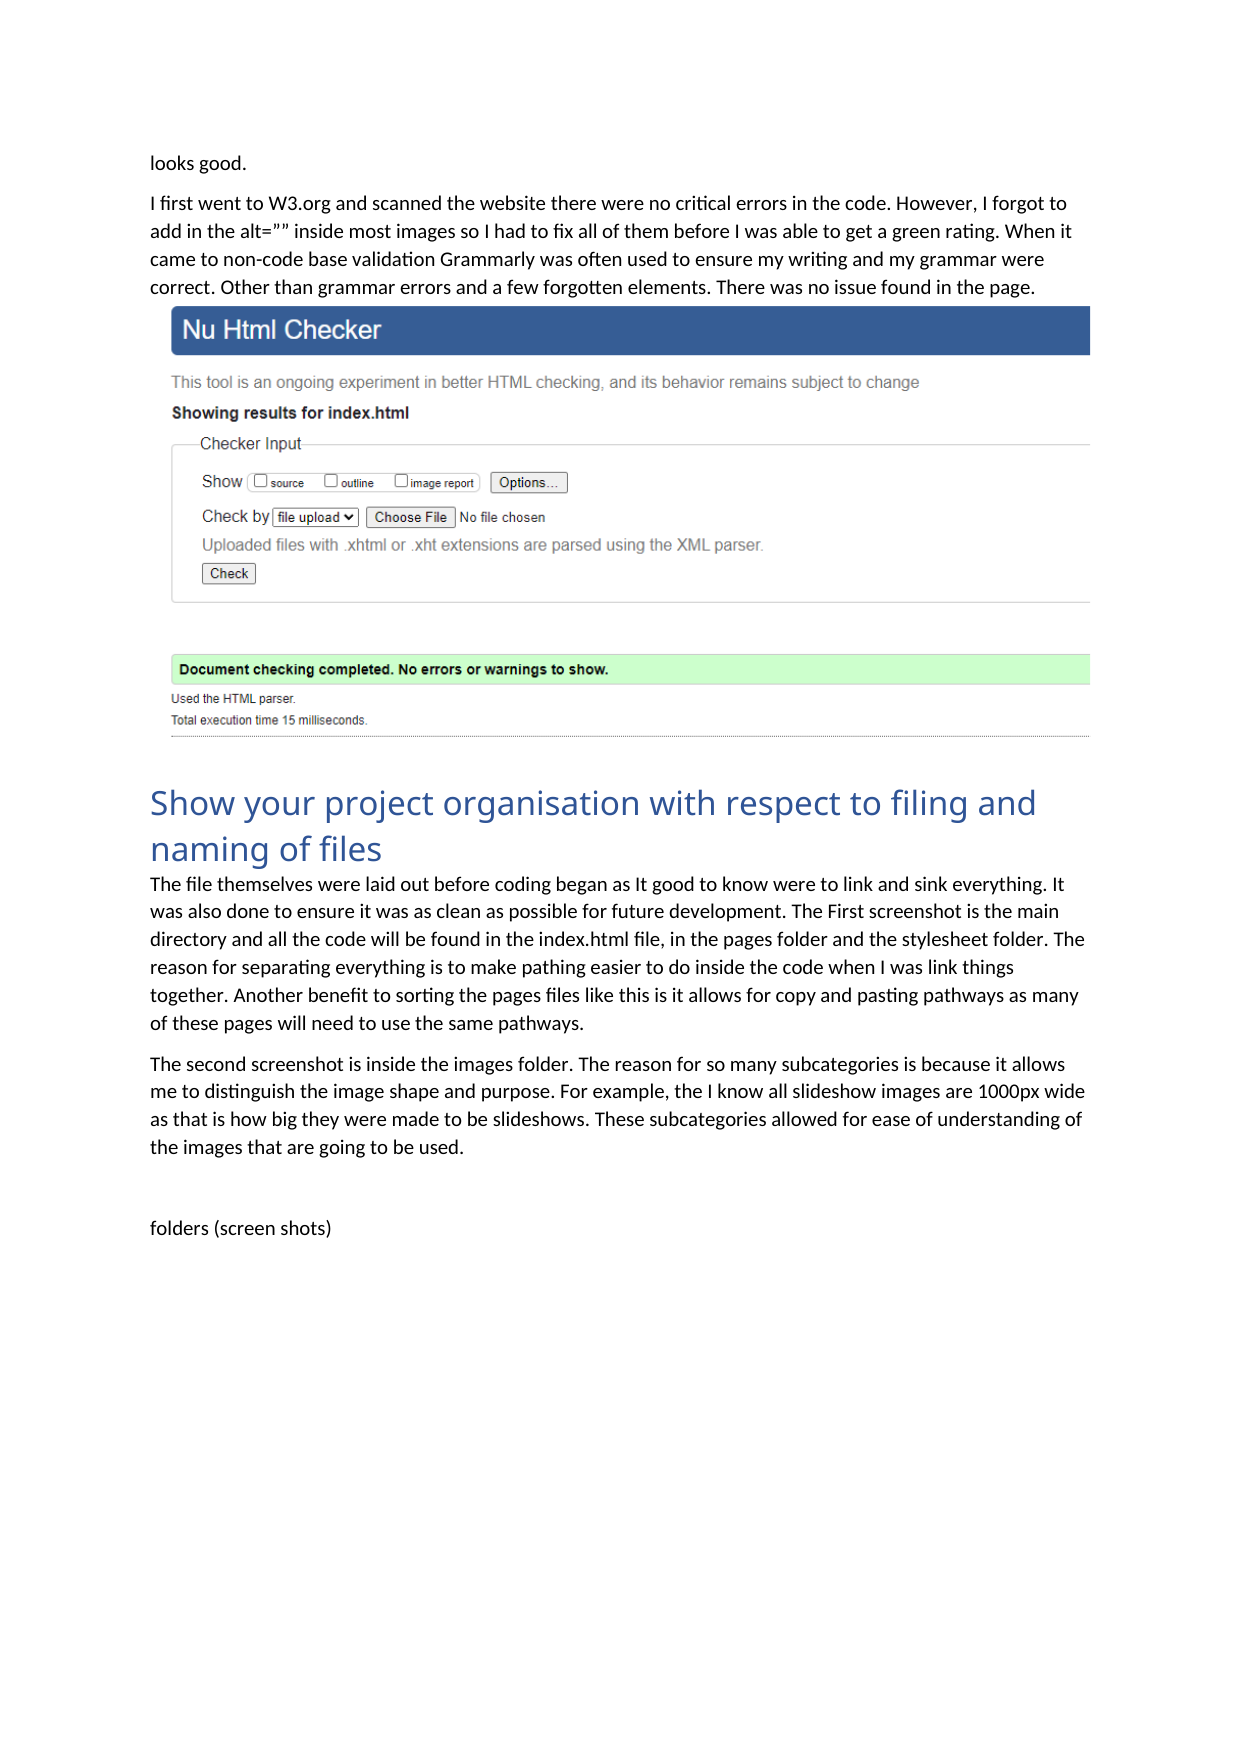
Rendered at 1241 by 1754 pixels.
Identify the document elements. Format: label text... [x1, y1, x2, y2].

picture [150, 302, 1091, 745]
text I first went to W3.org and scanned the website there were no critical errors in the code. However, I forgot to add in the alt=”” inside most images so I had to fix all of them before I was able to get a green rating. When it came to non-code base validation Grammarly was often used to ensure my writing and my grammar were correct. Other than grammar errors and a few forgotten elements. There was no issue found in the page. [150, 190, 1090, 302]
text folders (screen shots) [150, 1215, 1090, 1241]
text The second screenshot is inside the images folder. The reason for so many subcategories is because it allows me to distinguish the image shape and purpose. For example, the I know all slideshow images are 1000px wide as that is how big they were made to be slideshows. These subcategories allowed for ease of understanding of the images that are going to be used. [150, 1051, 1090, 1160]
text looks good. [150, 150, 1090, 175]
text The file themselves were laid out before coding began as It good to know were to link and sink everything. It was also done to ensure it was as clean as possible for future development. The First screenshot is the main directory and all the code will be found in the index.html file, in the pages folder and the stylesheet folder. The reason for separating everything is to make pathing easier to do inside the code when I was link things together. Another benefit to sorting the pages files like this is it allows for copy and pasting pathways as many of these pages will need to use the same pathways. [150, 871, 1090, 1036]
subtitle Show your project organisation with respect to filing and naming of files [150, 780, 1090, 871]
